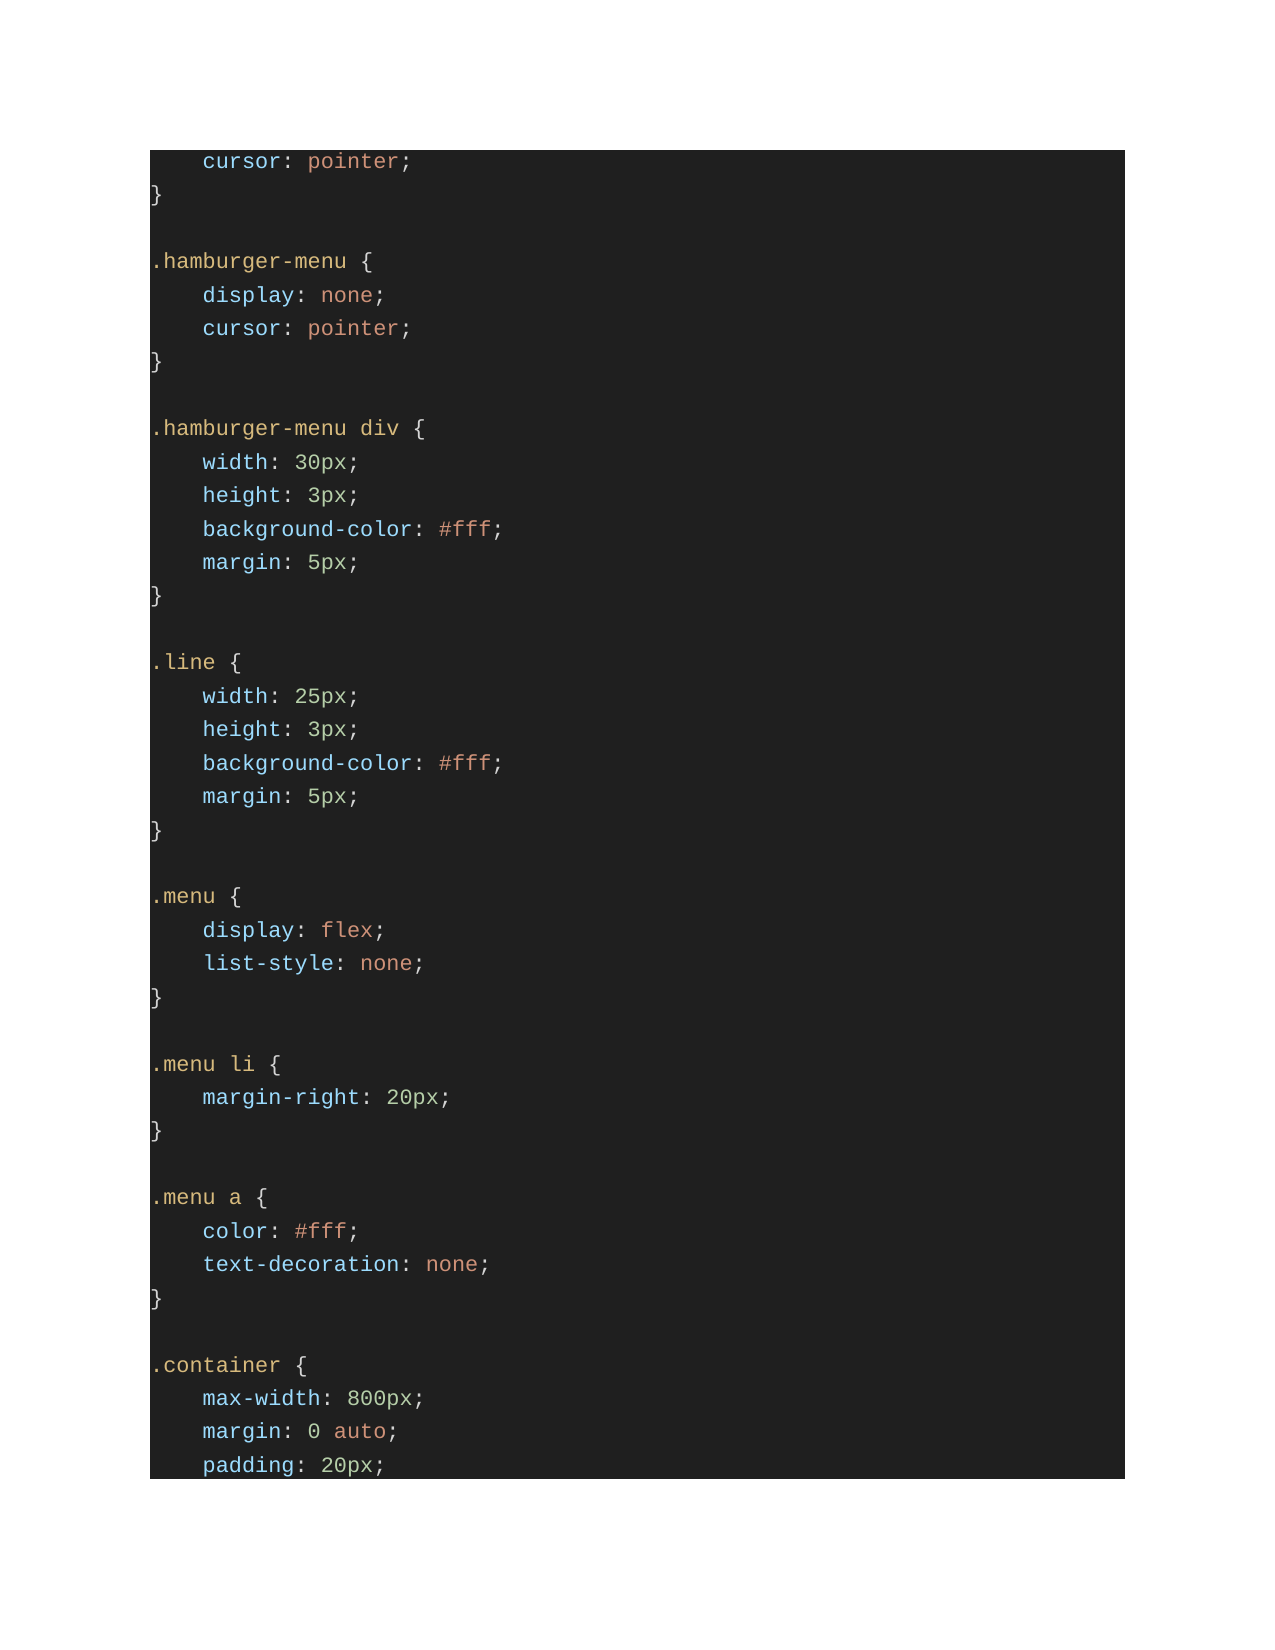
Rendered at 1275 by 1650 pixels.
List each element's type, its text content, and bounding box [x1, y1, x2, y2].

text width: 30px; [150, 451, 1125, 476]
text max-width: 800px; [150, 1387, 1125, 1412]
text height: 3px; [150, 718, 1125, 743]
text margin: 0 auto; [150, 1421, 1125, 1445]
text display: none; [150, 284, 1125, 308]
text width: 25px; [150, 685, 1125, 710]
text } [150, 1287, 1125, 1312]
text height: 3px; [150, 484, 1125, 509]
text color: #fff; [150, 1220, 1125, 1245]
text } [150, 819, 1125, 843]
text .hamburger-menu div { [150, 417, 1125, 442]
text } [150, 183, 1125, 208]
text display: flex; [150, 919, 1125, 944]
text .menu { [150, 886, 1125, 910]
text .menu li { [150, 1053, 1125, 1078]
text background-color: #fff; [150, 752, 1125, 777]
text .hamburger-menu { [150, 250, 1125, 275]
text } [150, 986, 1125, 1011]
text } [150, 1120, 1125, 1144]
text .menu a { [150, 1187, 1125, 1211]
text } [150, 351, 1125, 375]
text cursor: pointer; [150, 317, 1125, 342]
text list-style: none; [150, 952, 1125, 977]
text cursor: pointer; [150, 150, 1125, 175]
text } [150, 585, 1125, 609]
text background-color: #fff; [150, 518, 1125, 543]
text margin-right: 20px; [150, 1086, 1125, 1111]
text margin: 5px; [150, 551, 1125, 576]
text margin: 5px; [150, 785, 1125, 810]
text text-decoration: none; [150, 1253, 1125, 1278]
text .container { [150, 1354, 1125, 1378]
text .line { [150, 652, 1125, 676]
text padding: 20px; [150, 1454, 1125, 1479]
